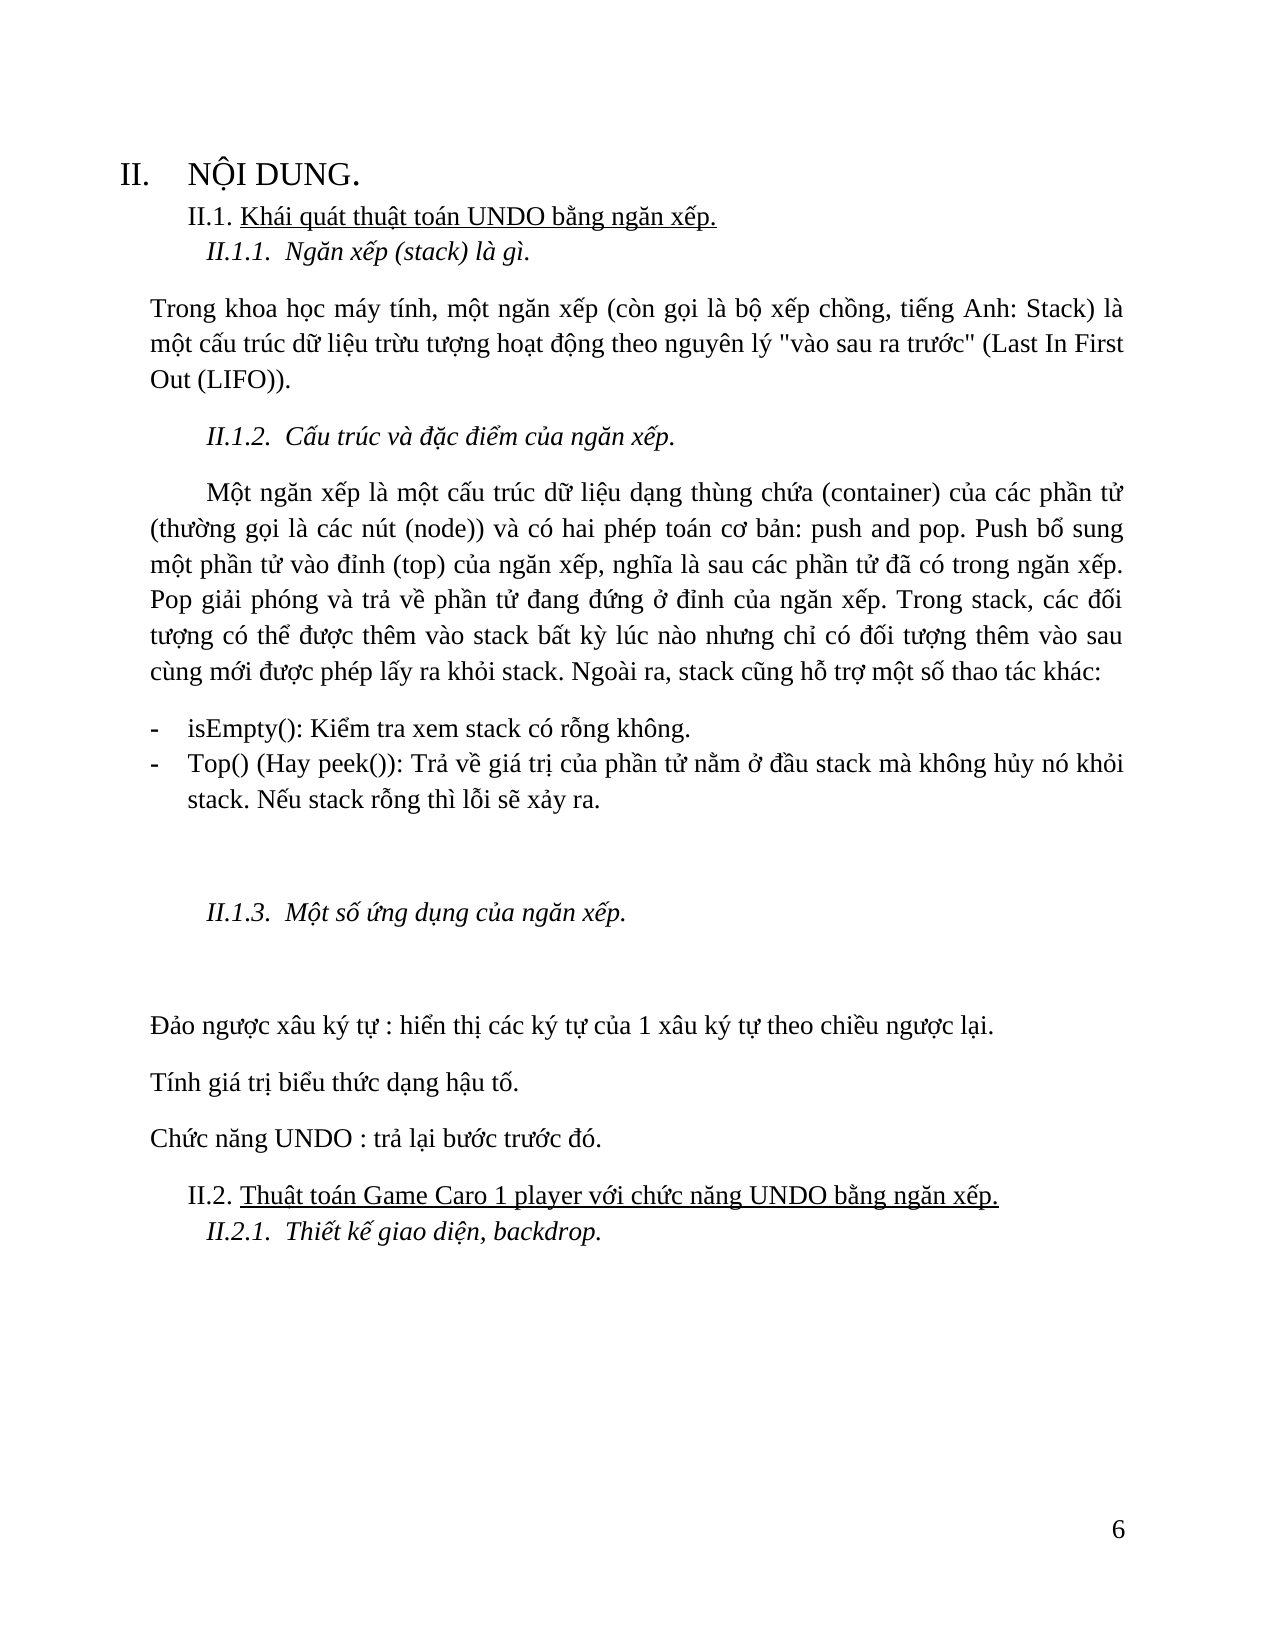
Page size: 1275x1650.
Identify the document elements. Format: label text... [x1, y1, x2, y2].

list Top() (Hay peek()): Trả về giá trị của phần tử nằm ở đầu stack mà không hủy nó khỏi stack. Nếu stack rỗng thì lỗi sẽ xảy ra. [150, 747, 1125, 814]
list Ngăn xếp (stack) là gì. [206, 235, 1125, 266]
list Thuật toán Game Caro 1 player với chức năng UNDO bằng ngăn xếp. [187, 1179, 1125, 1210]
list Khái quát thuật toán UNDO bằng ngăn xếp. [187, 199, 1125, 231]
text Trong khoa học máy tính, một ngăn xếp (còn gọi là bộ xếp chồng, tiếng Anh: Stack) là một cấu trúc dữ liệu trừu tượng hoạt động theo nguyên lý "vào sau ra trước" (Last In First Out (LIFO)). [150, 292, 1125, 394]
text Chức năng UNDO : trả lại bước trước đó. [150, 1122, 1125, 1154]
text Đảo ngược xâu ký tự : hiển thị các ký tự của 1 xâu ký tự theo chiều ngược lại. [150, 1009, 1125, 1041]
list Thiết kế giao diện, backdrop. [206, 1215, 1125, 1246]
text Tính giá trị biểu thức dạng hậu tố. [150, 1066, 1125, 1097]
list NỘI DUNG. [150, 150, 1125, 193]
list Cấu trúc và đặc điểm của ngăn xếp. [206, 420, 1125, 451]
list Một số ứng dụng của ngăn xếp. [206, 896, 1125, 927]
list isEmpty(): Kiểm tra xem stack có rỗng không. [150, 712, 1125, 743]
text Một ngăn xếp là một cấu trúc dữ liệu dạng thùng chứa (container) của các phần tử (thường gọi là các nút (node)) và có hai phép toán cơ bản: push and pop. Push bổ sung một phần tử vào đỉnh (top) của ngăn xếp, nghĩa là sau các phần tử đã có trong ngăn xếp. Pop giải phóng và trả về phần tử đang đứng ở đỉnh của ngăn xếp. Trong stack, các đối tượng có thể được thêm vào stack bất kỳ lúc nào nhưng chỉ có đối tượng thêm vào sau cùng mới được phép lấy ra khỏi stack. Ngoài ra, stack cũng hỗ trợ một số thao tác khác: [150, 476, 1125, 686]
